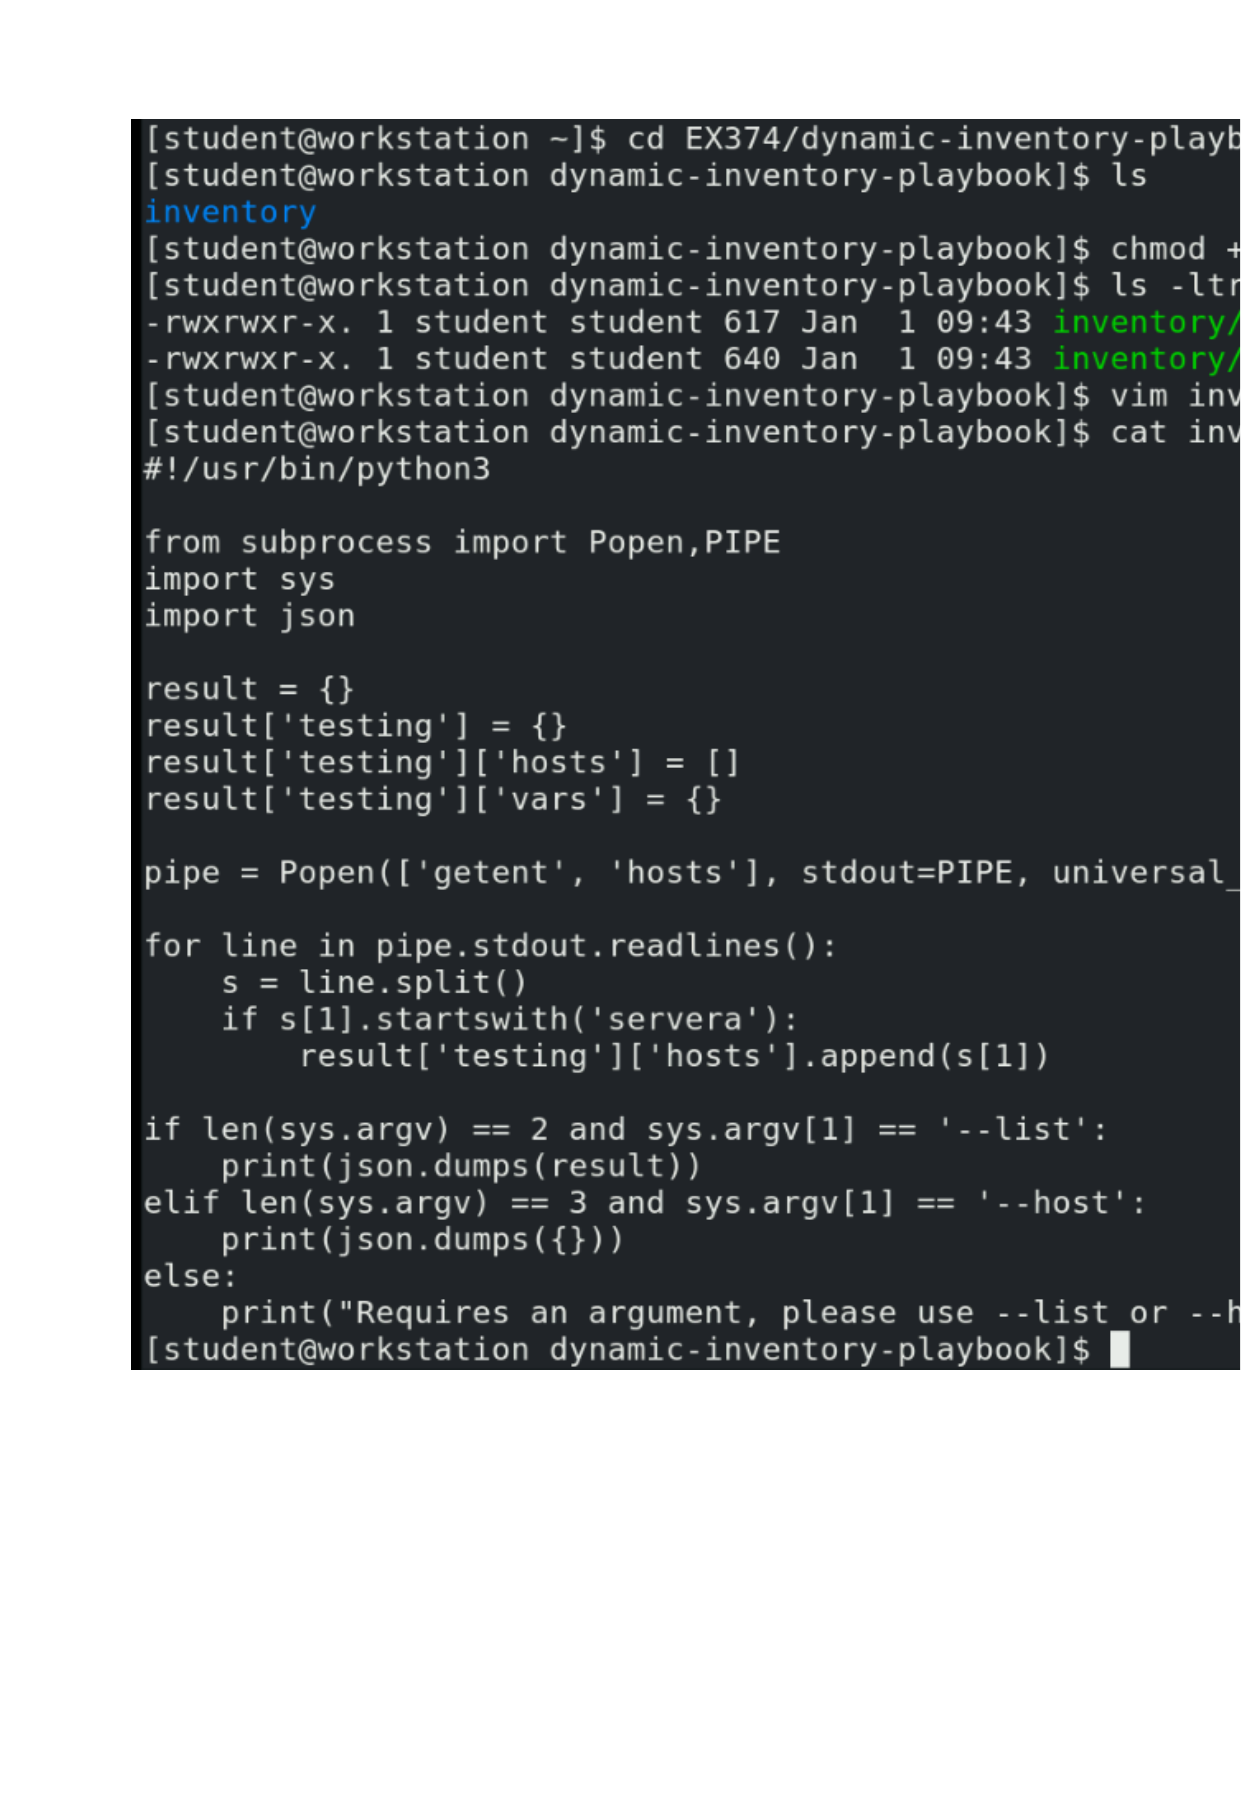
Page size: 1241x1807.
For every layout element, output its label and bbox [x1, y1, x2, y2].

picture [131, 119, 1241, 1370]
